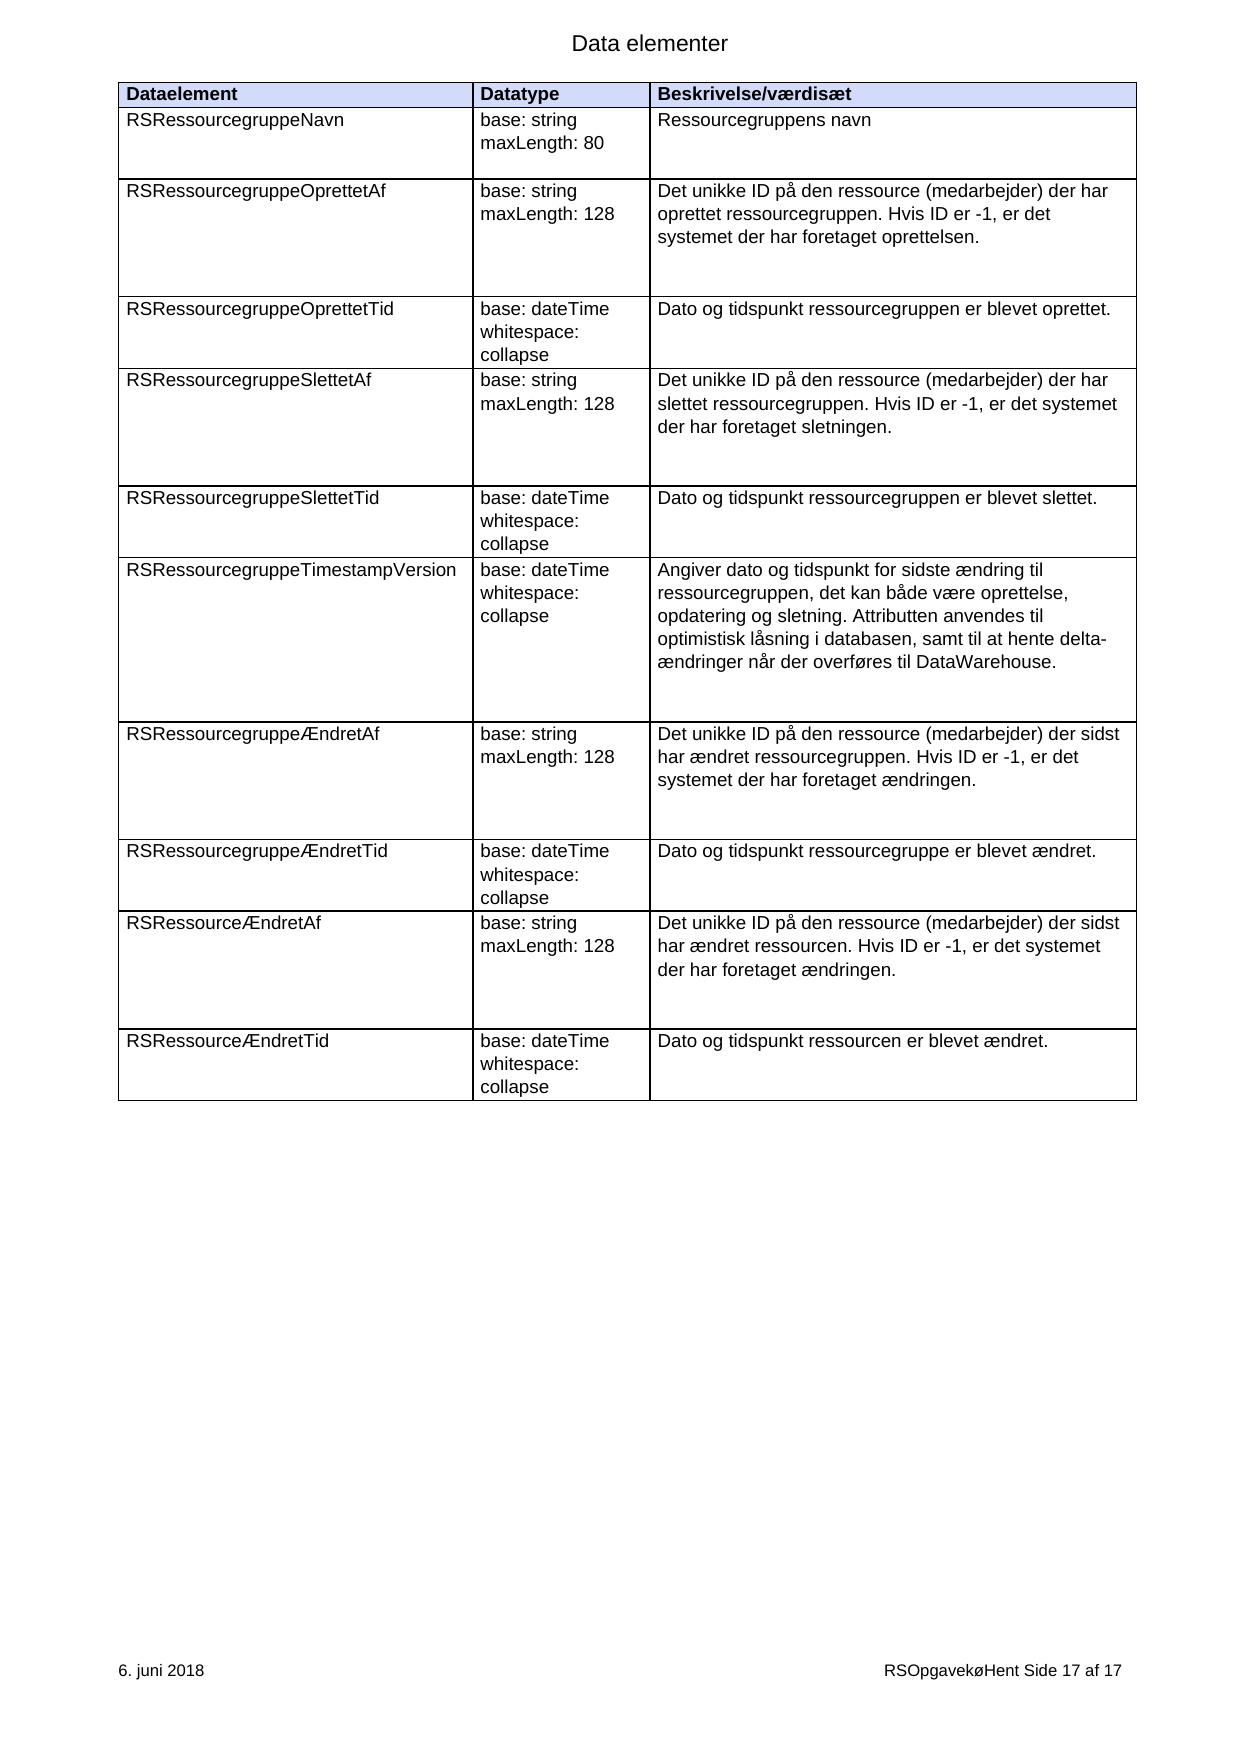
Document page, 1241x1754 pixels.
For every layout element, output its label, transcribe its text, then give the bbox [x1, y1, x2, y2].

table_cell RSRessourceÆndretTid [119, 1030, 472, 1100]
table_cell base: string maxLength: 128 [474, 723, 649, 839]
table_cell Det unikke ID på den ressource (medarbejder) der sidst har ændret ressourcegruppen. Hvis ID er -1, er det systemet der har foretaget ændringen. [651, 723, 1136, 839]
table_cell Det unikke ID på den ressource (medarbejder) der har slettet ressourcegruppen. Hvis ID er -1, er det systemet der har foretaget sletningen. [651, 369, 1136, 485]
table_cell RSRessourcegruppeSlettetTid [119, 487, 472, 557]
table_cell RSRessourcegruppeSlettetAf [119, 369, 472, 485]
table_cell RSRessourcegruppeOprettetAf [119, 180, 472, 296]
table_cell base: dateTime whitespace: collapse [474, 558, 649, 721]
table_cell RSRessourceÆndretAf [119, 912, 472, 1028]
table_cell RSRessourcegruppeOprettetTid [119, 297, 472, 367]
table_header Dataelement [119, 83, 472, 107]
table_cell RSRessourcegruppeTimestampVersion [119, 558, 472, 721]
table_cell RSRessourcegruppeÆndretAf [119, 723, 472, 839]
table_cell Dato og tidspunkt ressourcen er blevet ændret. [651, 1030, 1136, 1100]
table_cell Dato og tidspunkt ressourcegruppen er blevet oprettet. [651, 297, 1136, 367]
table_cell RSRessourcegruppeNavn [119, 108, 472, 178]
table_header Datatype [474, 83, 649, 107]
table_cell Angiver dato og tidspunkt for sidste ændring til ressourcegruppen, det kan både være oprettelse, opdatering og sletning. Attributten anvendes til optimistisk låsning i databasen, samt til at hente delta-ændringer når der overføres til DataWarehouse. [651, 558, 1136, 721]
table_cell base: dateTime whitespace: collapse [474, 1030, 649, 1100]
table_cell base: string maxLength: 128 [474, 912, 649, 1028]
table_cell RSRessourcegruppeÆndretTid [119, 840, 472, 910]
table_cell base: dateTime whitespace: collapse [474, 297, 649, 367]
table_cell base: string maxLength: 128 [474, 369, 649, 485]
table_cell Det unikke ID på den ressource (medarbejder) der har oprettet ressourcegruppen. Hvis ID er -1, er det systemet der har foretaget oprettelsen. [651, 180, 1136, 296]
table_cell Dato og tidspunkt ressourcegruppen er blevet slettet. [651, 487, 1136, 557]
table_cell Det unikke ID på den ressource (medarbejder) der sidst har ændret ressourcen. Hvis ID er -1, er det systemet der har foretaget ændringen. [651, 912, 1136, 1028]
table_cell base: dateTime whitespace: collapse [474, 487, 649, 557]
table_cell Dato og tidspunkt ressourcegruppe er blevet ændret. [651, 840, 1136, 910]
table_cell Ressourcegruppens navn [651, 108, 1136, 178]
table_cell base: string maxLength: 80 [474, 108, 649, 178]
table_header Beskrivelse/værdisæt [651, 83, 1136, 107]
table_cell base: string maxLength: 128 [474, 180, 649, 296]
table_cell base: dateTime whitespace: collapse [474, 840, 649, 910]
